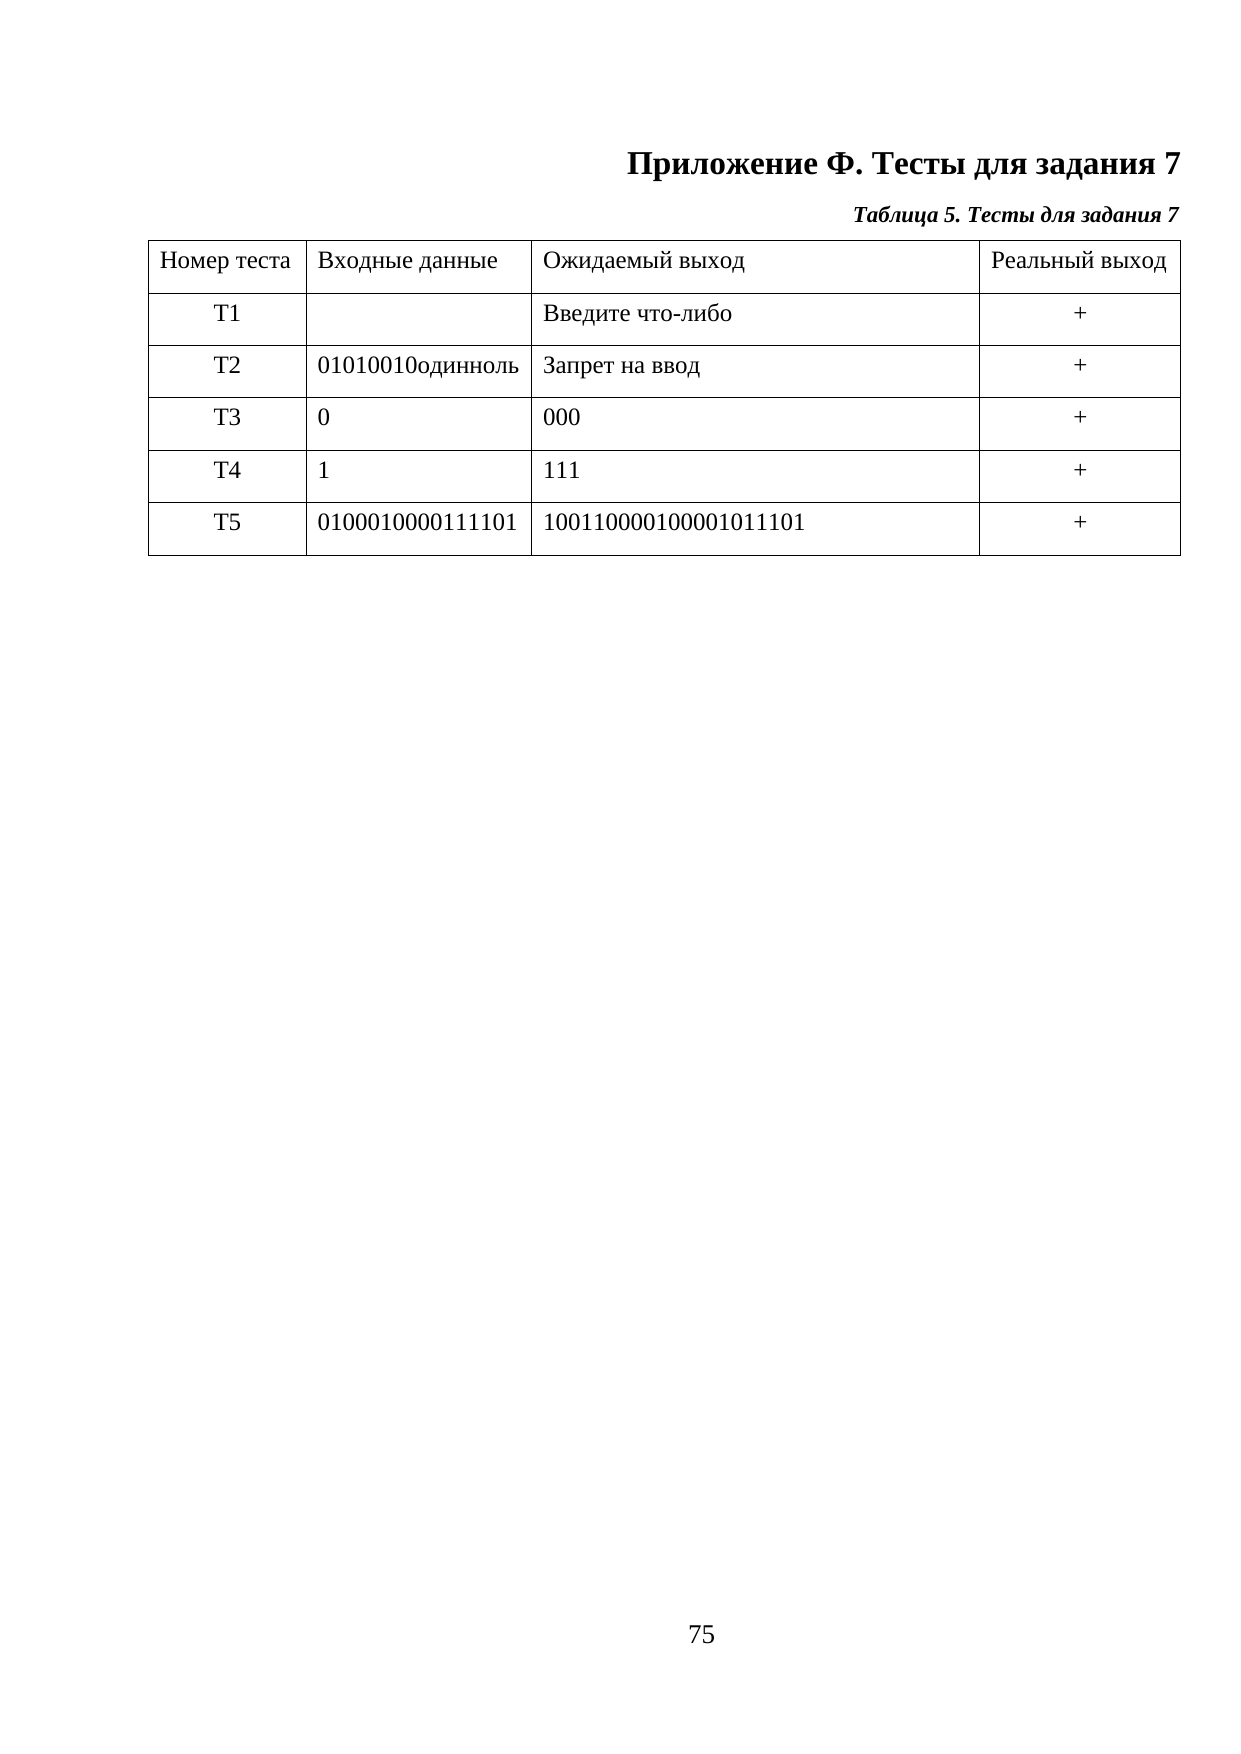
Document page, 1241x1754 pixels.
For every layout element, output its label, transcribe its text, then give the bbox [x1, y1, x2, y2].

table_cell [307, 294, 531, 345]
table_header Входные данные [307, 241, 531, 292]
table_header Номер теста [149, 241, 306, 292]
table_header Реальный выход [980, 241, 1180, 292]
text Приложение Ф. Тесты для задания 7 [193, 143, 1181, 181]
table_cell + [980, 503, 1180, 554]
table_cell 1 [307, 451, 531, 502]
text Таблица 5. Тесты для задания 7 [148, 201, 1181, 227]
table_cell 0100010000111101 [307, 503, 531, 554]
table_header Ожидаемый выход [532, 241, 979, 292]
table_cell 111 [532, 451, 979, 502]
table_cell Т5 [149, 503, 306, 554]
table_cell Запрет на ввод [532, 346, 979, 397]
table_cell Т1 [149, 294, 306, 345]
table_cell + [980, 398, 1180, 450]
table_cell + [980, 451, 1180, 502]
table_cell Т4 [149, 451, 306, 502]
table_cell Т2 [149, 346, 306, 397]
table_cell Введите что-либо [532, 294, 979, 345]
table_cell + [980, 346, 1180, 397]
table_cell 01010010одинноль [307, 346, 531, 397]
table_cell 0 [307, 398, 531, 450]
table_cell Т3 [149, 398, 306, 450]
table_cell + [980, 294, 1180, 345]
table_cell 100110000100001011101 [532, 503, 979, 554]
table_cell 000 [532, 398, 979, 450]
